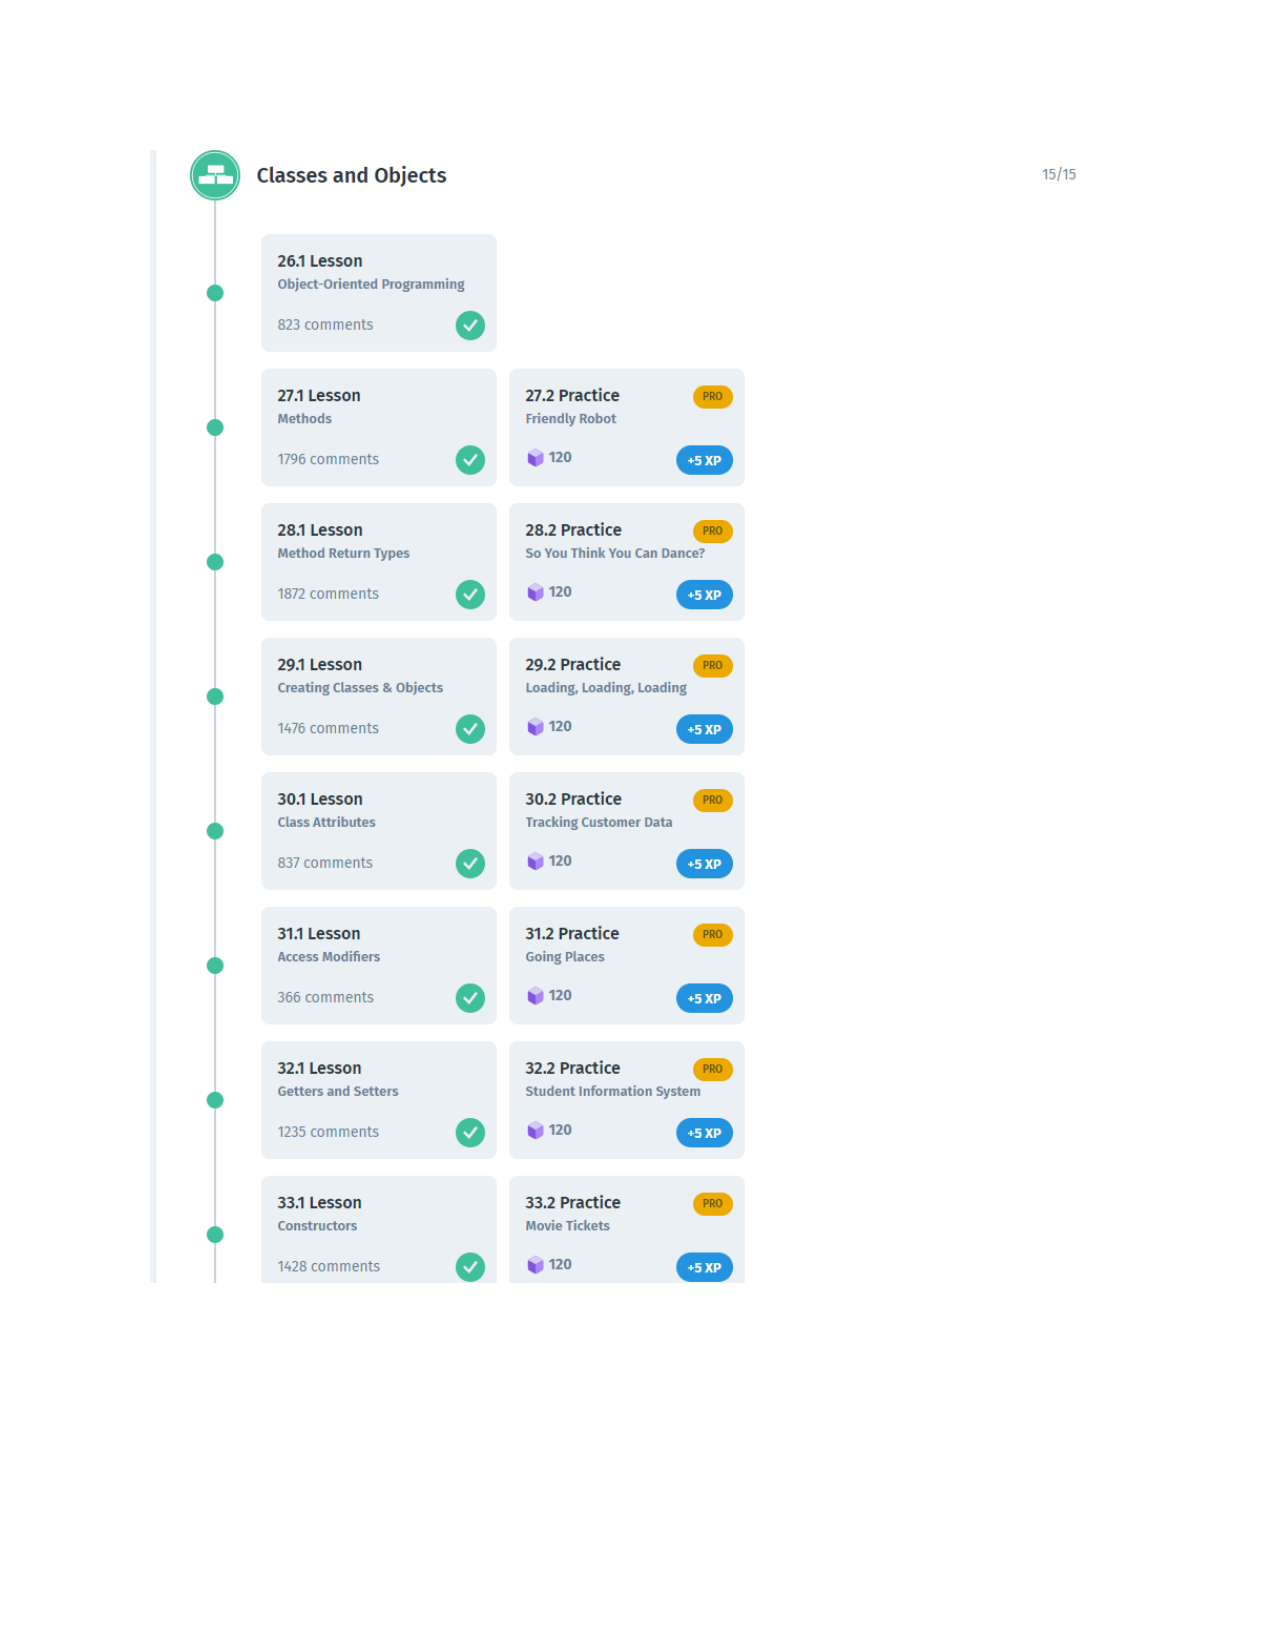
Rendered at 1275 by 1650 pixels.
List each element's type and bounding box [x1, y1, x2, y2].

picture [150, 150, 1125, 1283]
